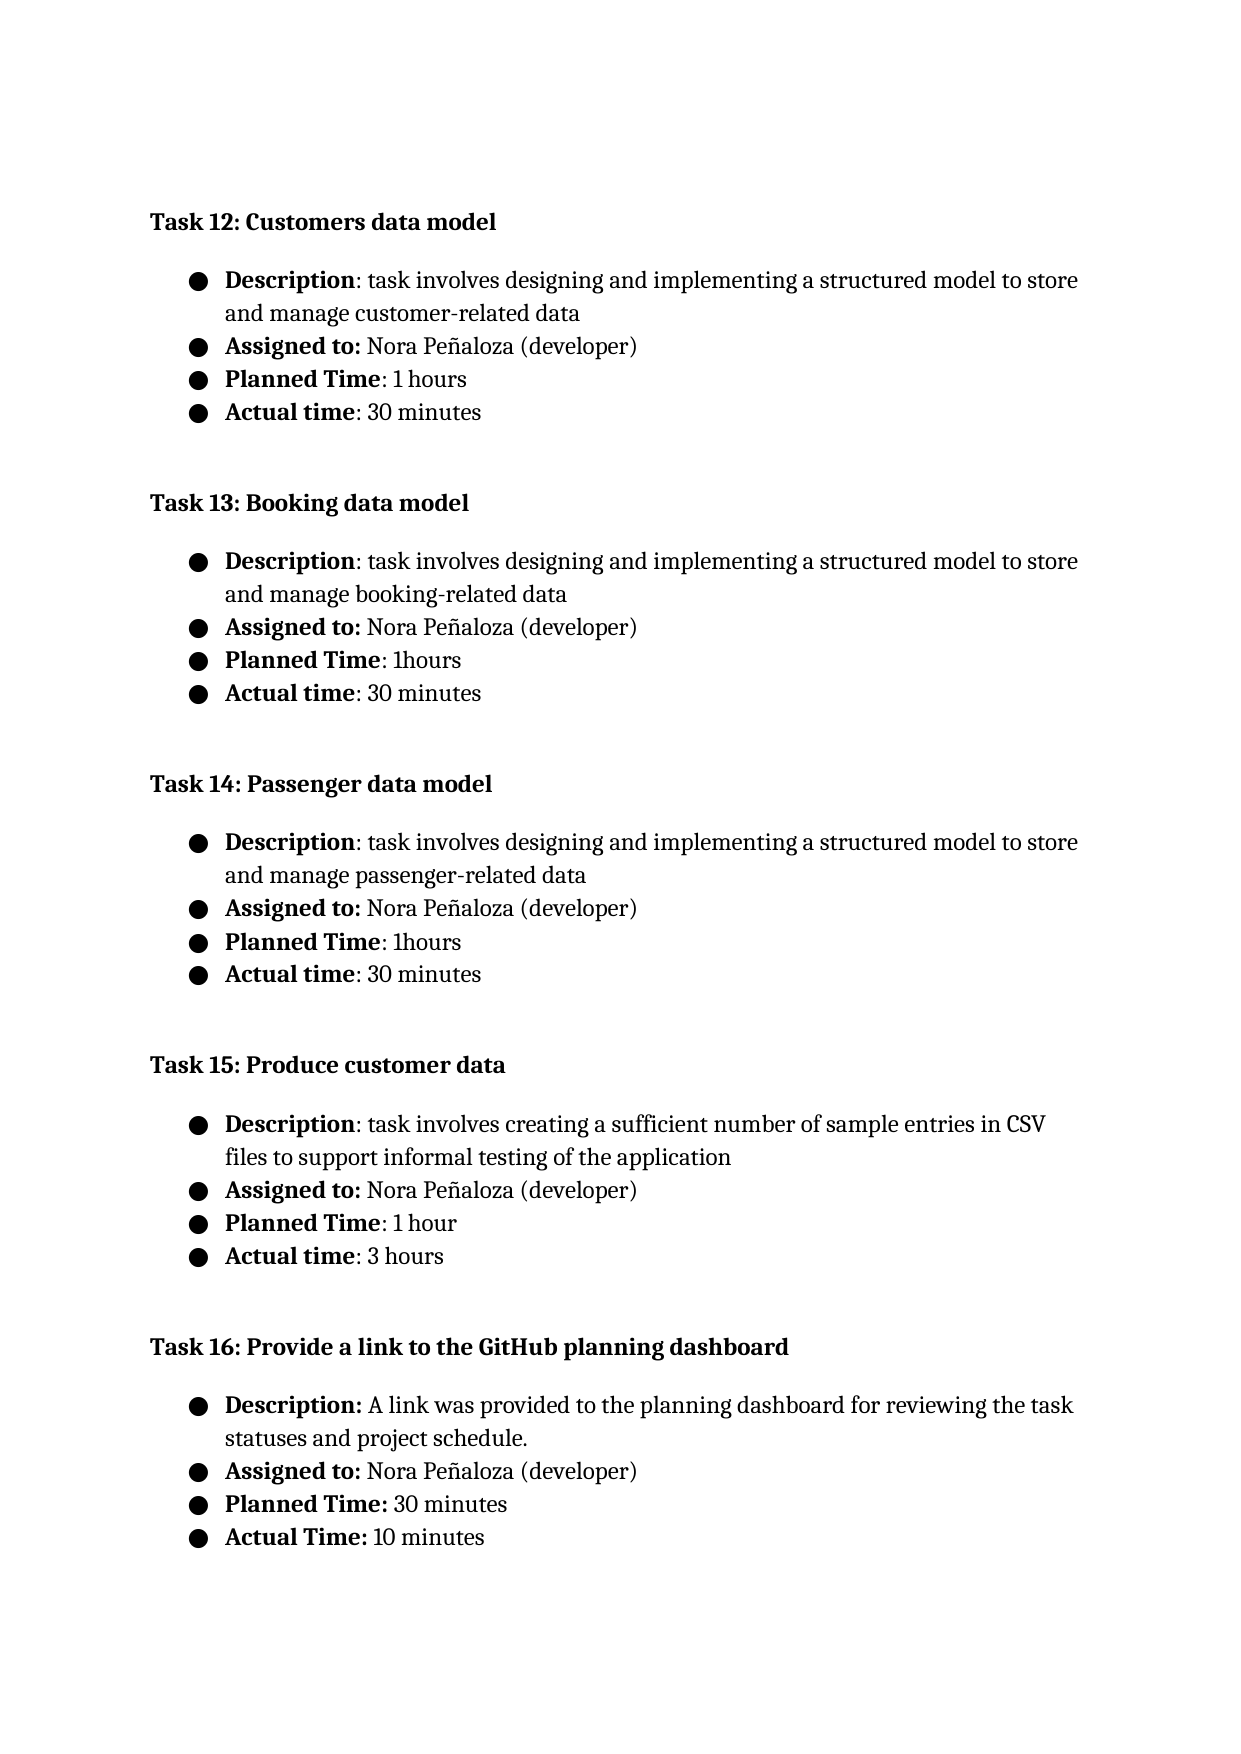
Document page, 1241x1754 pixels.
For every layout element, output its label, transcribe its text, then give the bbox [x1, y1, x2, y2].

list Description: task involves designing and implementing a structured model to store and manage booking-related data [187, 547, 1090, 609]
list Assigned to: Nora Peñaloza (developer) [187, 894, 1090, 923]
list Planned Time: 30 minutes [187, 1490, 1090, 1518]
list Planned Time: 1 hours [187, 365, 1090, 394]
text Task 16: Provide a link to the GitHub planning dashboard [150, 1333, 1090, 1361]
list Assigned to: Nora Peñaloza (developer) [187, 1457, 1090, 1485]
list Actual time: 3 hours [187, 1242, 1090, 1270]
list Actual time: 30 minutes [187, 960, 1090, 989]
list Planned Time: 1 hour [187, 1208, 1090, 1237]
list Description: task involves designing and implementing a structured model to store and manage customer-related data [187, 266, 1090, 328]
text Task 15: Produce customer data [150, 1051, 1090, 1080]
text Task 14: Passenger data model [150, 770, 1090, 799]
text Task 13: Booking data model [150, 489, 1090, 518]
list Actual Time: 10 minutes [187, 1523, 1090, 1551]
list Planned Time: 1hours [187, 927, 1090, 956]
text Task 12: Customers data model [150, 208, 1090, 237]
list Assigned to: Nora Peñaloza (developer) [187, 613, 1090, 642]
list Planned Time: 1hours [187, 646, 1090, 675]
list Assigned to: Nora Peñaloza (developer) [187, 332, 1090, 361]
list Actual time: 30 minutes [187, 679, 1090, 708]
list Actual time: 30 minutes [187, 398, 1090, 427]
list Description: A link was provided to the planning dashboard for reviewing the task statuses and project schedule. [187, 1391, 1090, 1452]
list Assigned to: Nora Peñaloza (developer) [187, 1176, 1090, 1204]
list Description: task involves creating a sufficient number of sample entries in CSV files to support informal testing of the application [187, 1109, 1090, 1171]
list Description: task involves designing and implementing a structured model to store and manage passenger-related data [187, 828, 1090, 890]
